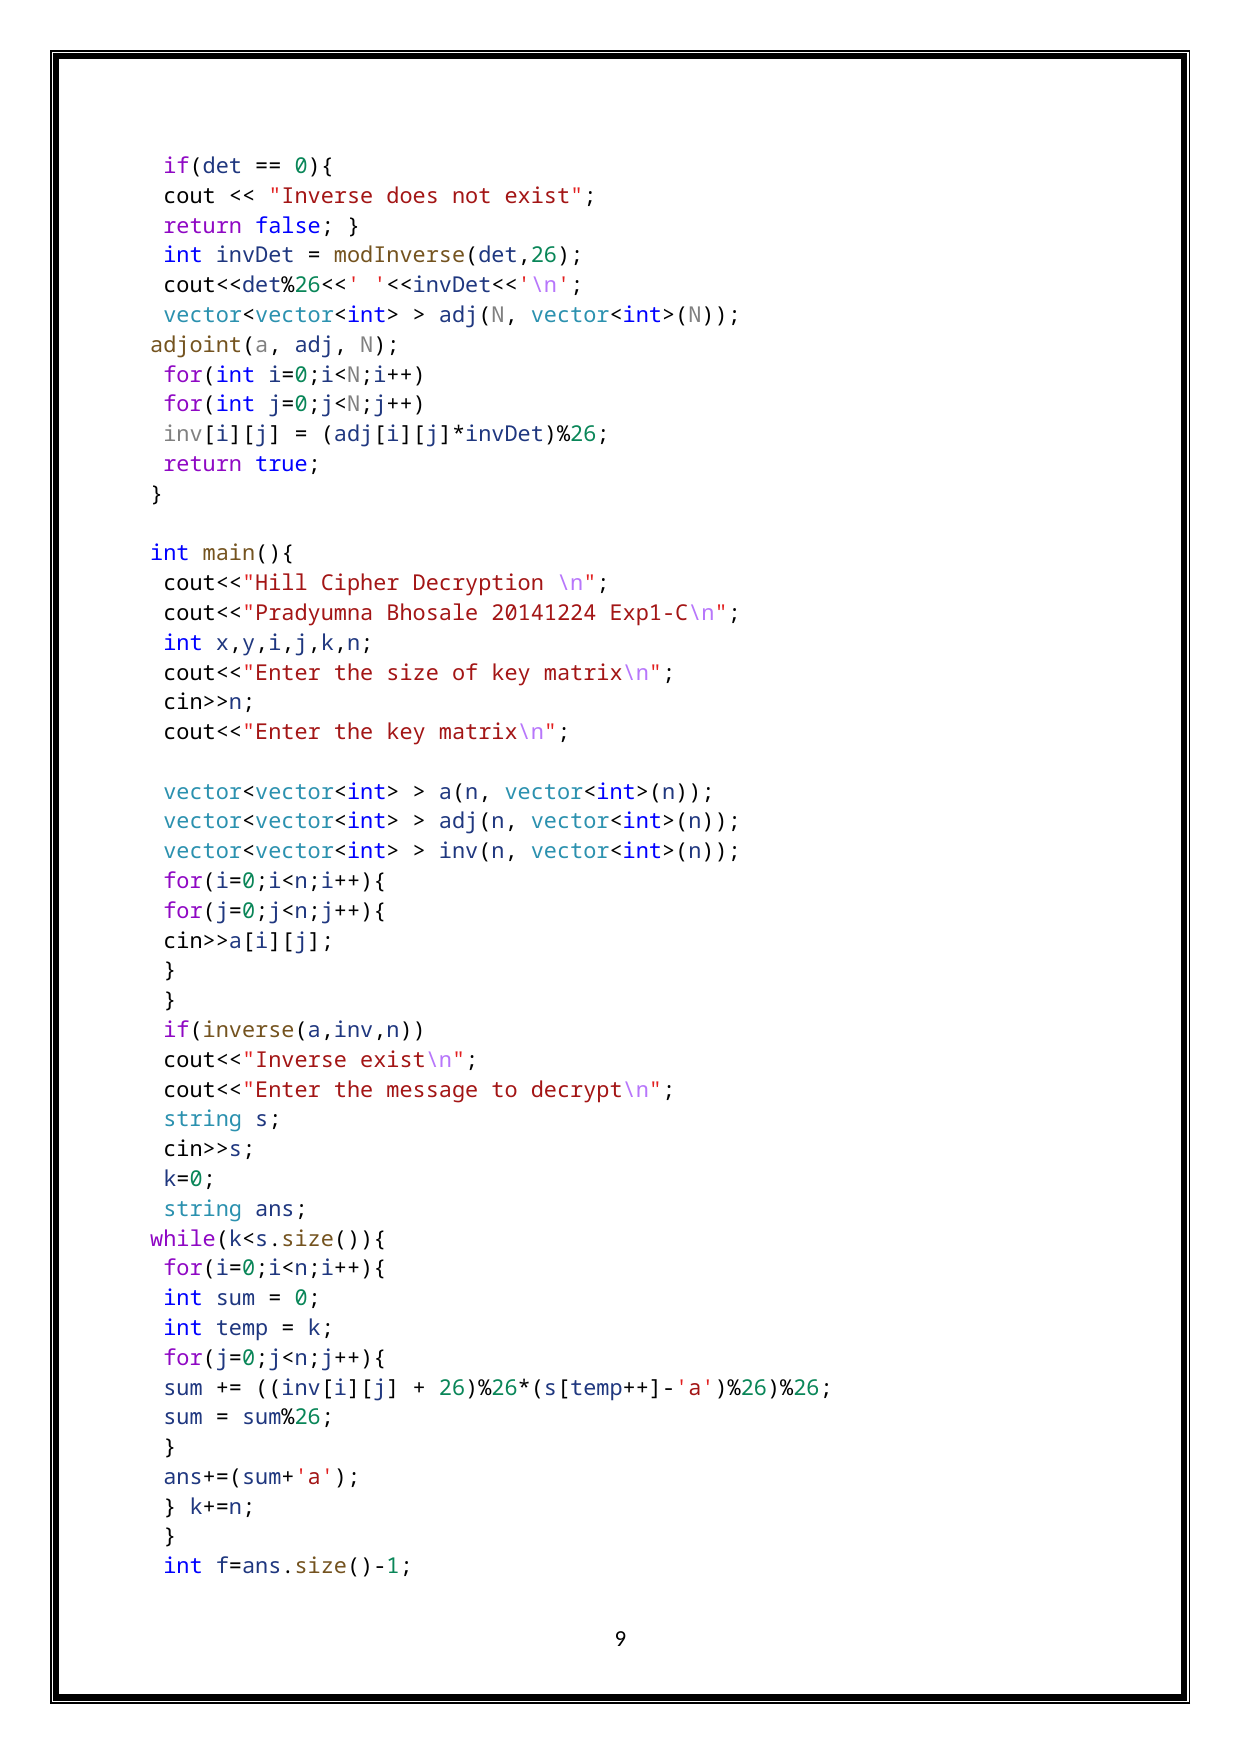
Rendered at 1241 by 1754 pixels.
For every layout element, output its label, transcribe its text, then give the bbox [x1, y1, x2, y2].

text return true; [150, 448, 1090, 478]
text sum += ((inv[i][j] + 26)%26*(s[temp++]-'a')%26)%26; [150, 1371, 1090, 1401]
text int invDet = modInverse(det,26); [150, 239, 1090, 269]
text cout << "Inverse does not exist"; [150, 180, 1090, 209]
text cout<<det%26<<' '<<invDet<<'\n'; [150, 269, 1090, 299]
text vector<vector<int> > a(n, vector<int>(n)); [150, 776, 1090, 805]
text } [150, 1431, 1090, 1461]
text cout<<"Hill Cipher Decryption \n"; [150, 567, 1090, 597]
text k=0; [150, 1163, 1090, 1193]
text } [150, 478, 1090, 507]
text } [150, 984, 1090, 1014]
text inv[i][j] = (adj[i][j]*invDet)%26; [150, 418, 1090, 448]
text for(int j=0;j<N;j++) [150, 388, 1090, 418]
text cout<<"Pradyumna Bhosale 20141224 Exp1-C\n"; [150, 597, 1090, 627]
text for(int i=0;i<N;i++) [150, 358, 1090, 388]
text sum = sum%26; [150, 1401, 1090, 1431]
text cout<<"Enter the message to decrypt\n"; [150, 1073, 1090, 1103]
text ans+=(sum+'a'); [150, 1461, 1090, 1491]
text vector<vector<int> > adj(N, vector<int>(N)); [150, 299, 1090, 329]
text adjoint(a, adj, N); [150, 329, 1090, 358]
text int temp = k; [150, 1312, 1090, 1342]
text } [150, 954, 1090, 984]
text cin>>n; [150, 686, 1090, 716]
text for(j=0;j<n;j++){ [150, 1342, 1090, 1371]
text int sum = 0; [150, 1282, 1090, 1312]
text int f=ans.size()-1; [150, 1550, 1090, 1580]
text return false; } [150, 209, 1090, 239]
text for(i=0;i<n;i++){ [150, 1252, 1090, 1282]
text if(det == 0){ [150, 150, 1090, 180]
text int main(){ [150, 537, 1090, 567]
text string s; [150, 1103, 1090, 1133]
text cin>>a[i][j]; [150, 924, 1090, 954]
text cout<<"Enter the key matrix\n"; [150, 716, 1090, 746]
text } k+=n; [150, 1491, 1090, 1520]
text cin>>s; [150, 1133, 1090, 1163]
text cout<<"Enter the size of key matrix\n"; [150, 656, 1090, 686]
text for(i=0;i<n;i++){ [150, 865, 1090, 895]
text int x,y,i,j,k,n; [150, 627, 1090, 656]
text for(j=0;j<n;j++){ [150, 895, 1090, 924]
text vector<vector<int> > inv(n, vector<int>(n)); [150, 835, 1090, 865]
text vector<vector<int> > adj(n, vector<int>(n)); [150, 805, 1090, 835]
text while(k<s.size()){ [150, 1222, 1090, 1252]
text string ans; [150, 1193, 1090, 1222]
text if(inverse(a,inv,n)) [150, 1014, 1090, 1044]
text cout<<"Inverse exist\n"; [150, 1044, 1090, 1073]
text } [150, 1520, 1090, 1550]
